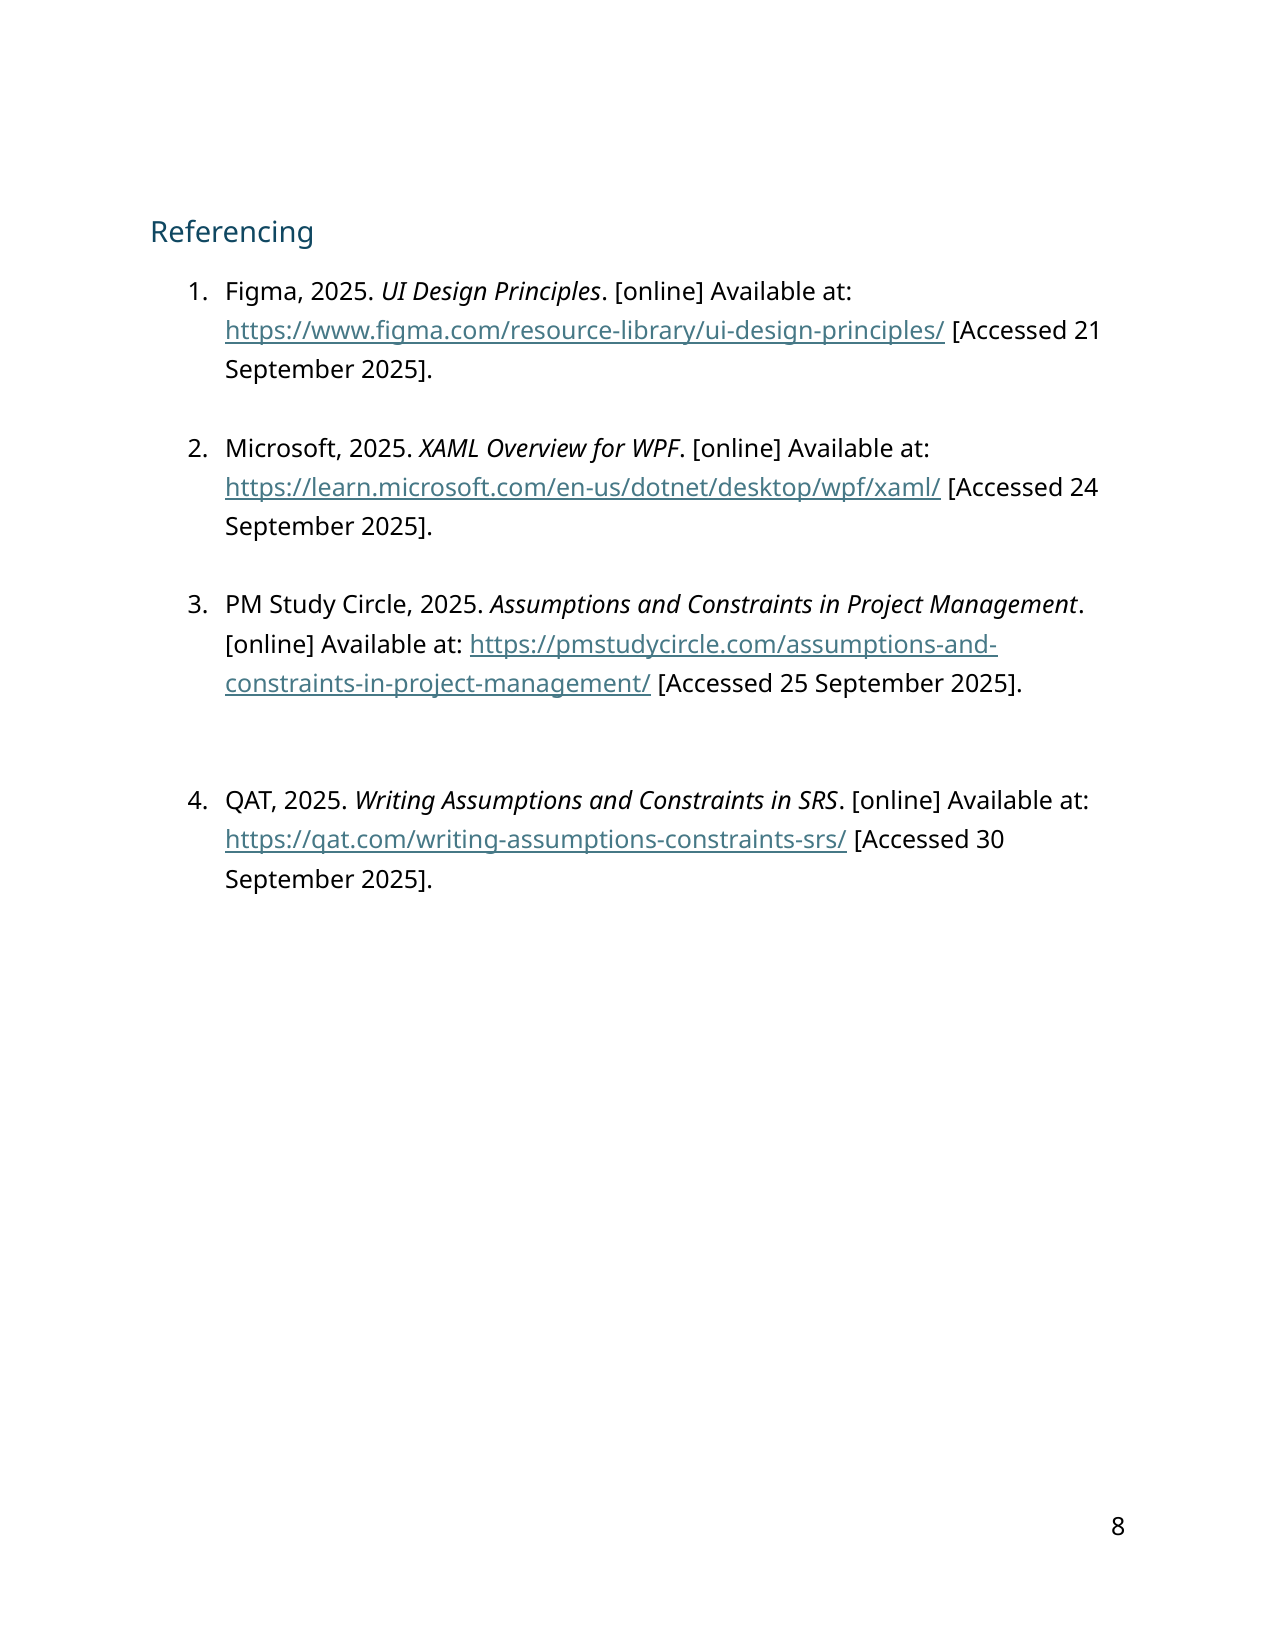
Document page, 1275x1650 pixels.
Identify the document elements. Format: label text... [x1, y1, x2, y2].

text Referencing [150, 211, 1125, 251]
list PM Study Circle, 2025. Assumptions and Constraints in Project Management. [online] Available at: https://pmstudycircle.com/assumptions-and-constraints-in-project-management/ [Accessed 25 September 2025]. [187, 587, 1125, 699]
list Figma, 2025. UI Design Principles. [online] Available at: https://www.figma.com/resource-library/ui-design-principles/ [Accessed 21 September 2025]. [187, 274, 1125, 425]
list QAT, 2025. Writing Assumptions and Constraints in SRS. [online] Available at: https://qat.com/writing-assumptions-constraints-srs/ [Accessed 30 September 2025]. [187, 783, 1125, 934]
list Microsoft, 2025. XAML Overview for WPF. [online] Available at: https://learn.microsoft.com/en-us/dotnet/desktop/wpf/xaml/ [Accessed 24 September 2025]. [187, 430, 1125, 582]
